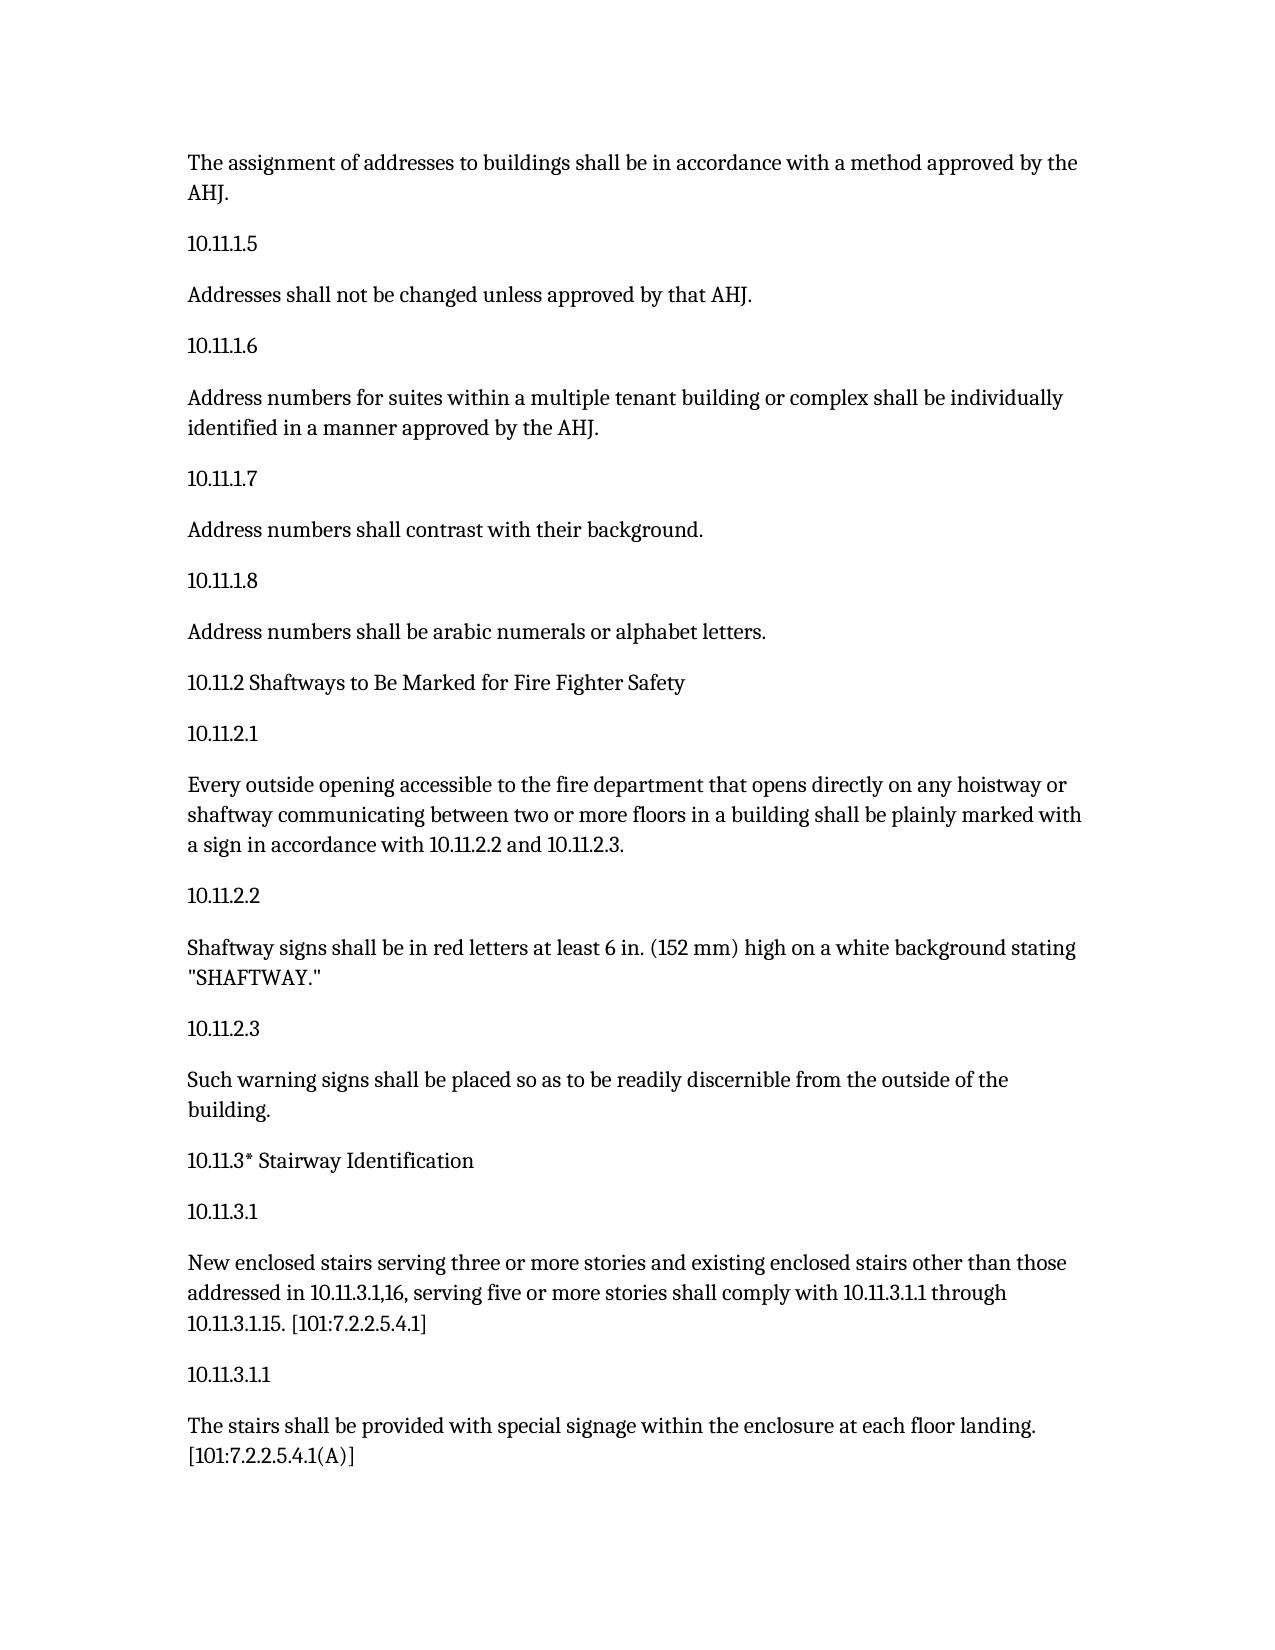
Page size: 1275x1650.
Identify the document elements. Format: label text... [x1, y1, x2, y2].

text Address numbers for suites within a multiple tenant building or complex shall be individually identified in a manner approved by the AHJ. [187, 384, 1087, 441]
text Address numbers shall contrast with their background. [187, 517, 1087, 543]
text Address numbers shall be arabic numerals or alphabet letters. [187, 619, 1087, 645]
text Shaftway signs shall be in red letters at least 6 in. (152 mm) high on a white background stating "SHAFTWAY." [187, 934, 1087, 991]
text Addresses shall not be changed unless approved by that AHJ. [187, 282, 1087, 309]
text The stairs shall be provided with special signage within the enclosure at each floor landing. [101:7.2.2.5.4.1(A)] [187, 1412, 1087, 1469]
text 10.11.1.6 [187, 333, 1087, 360]
text 10.11.3.1 [187, 1199, 1087, 1225]
text 10.11.2.2 [187, 883, 1087, 910]
text 10.11.2 Shaftways to Be Marked for Fire Fighter Safety [187, 670, 1087, 696]
text 10.11.3.1.1 [187, 1361, 1087, 1388]
text Such warning signs shall be placed so as to be readily discernible from the outside of the building. [187, 1067, 1087, 1123]
text 10.11.3* Stairway Identification [187, 1148, 1087, 1174]
text The assignment of addresses to buildings shall be in accordance with a method approved by the AHJ. [187, 150, 1087, 207]
text Every outside opening accessible to the fire department that opens directly on any hoistway or shaftway communicating between two or more floors in a building shall be plainly marked with a sign in accordance with 10.11.2.2 and 10.11.2.3. [187, 772, 1087, 859]
text 10.11.1.7 [187, 466, 1087, 492]
text 10.11.2.1 [187, 721, 1087, 747]
text New enclosed stairs serving three or more stories and existing enclosed stairs other than those addressed in 10.11.3.1,16, serving five or more stories shall comply with 10.11.3.1.1 through 10.11.3.1.15. [101:7.2.2.5.4.1] [187, 1250, 1087, 1337]
text 10.11.2.3 [187, 1016, 1087, 1042]
text 10.11.1.8 [187, 568, 1087, 594]
text 10.11.1.5 [187, 231, 1087, 258]
